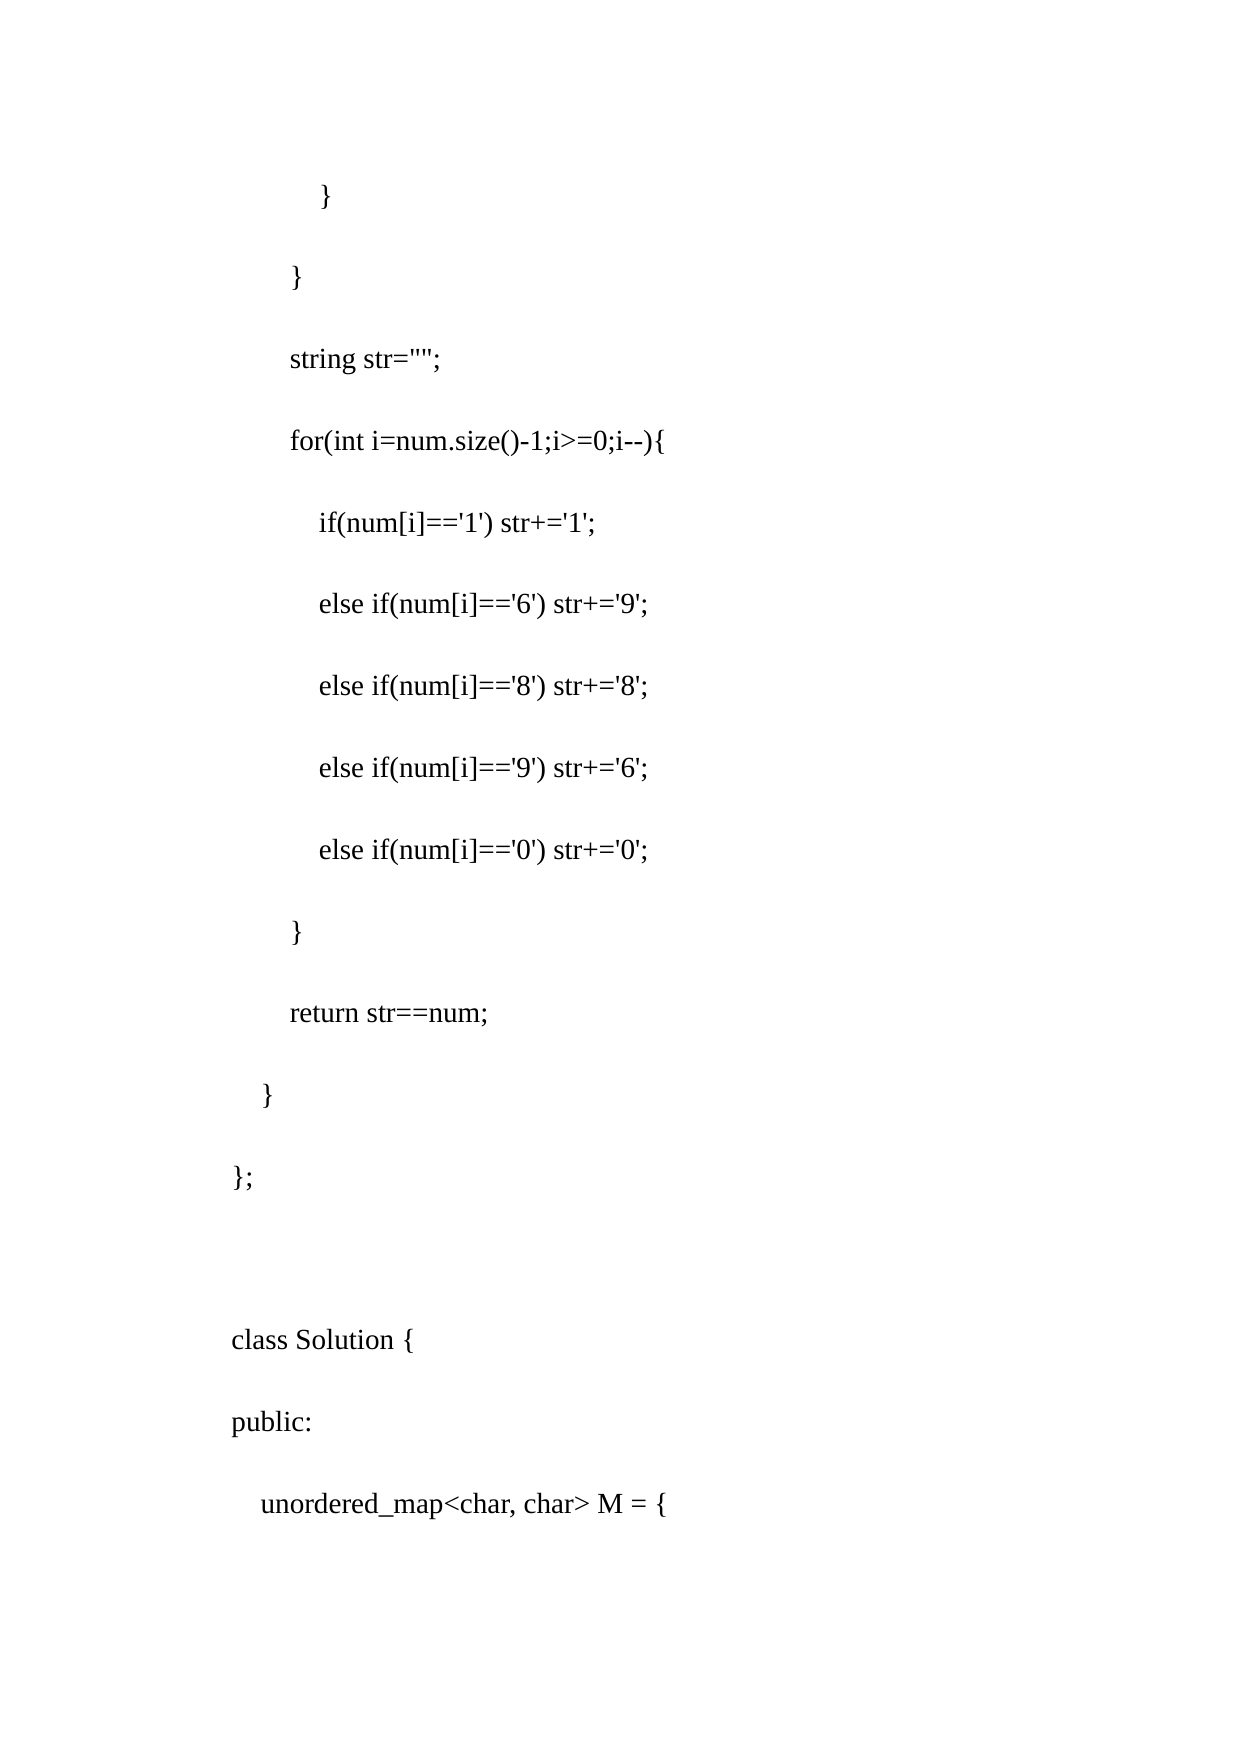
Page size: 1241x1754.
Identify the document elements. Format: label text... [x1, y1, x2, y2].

text } [187, 1061, 1053, 1126]
text }; [187, 1143, 1053, 1208]
text unordered_map<char, char> M = { [187, 1470, 1053, 1535]
text class Solution { [187, 1307, 1053, 1372]
text } [187, 898, 1053, 963]
text if(num[i]=='1') str+='1'; [187, 489, 1053, 554]
text string str=""; [187, 326, 1053, 391]
text else if(num[i]=='9') str+='6'; [187, 734, 1053, 799]
text return str==num; [187, 980, 1053, 1045]
text else if(num[i]=='8') str+='8'; [187, 653, 1053, 718]
text else if(num[i]=='6') str+='9'; [187, 571, 1053, 636]
text else if(num[i]=='0') str+='0'; [187, 816, 1053, 881]
text for(int i=num.size()-1;i>=0;i--){ [187, 407, 1053, 472]
text } [187, 162, 1053, 227]
text public: [187, 1388, 1053, 1453]
text } [187, 244, 1053, 309]
